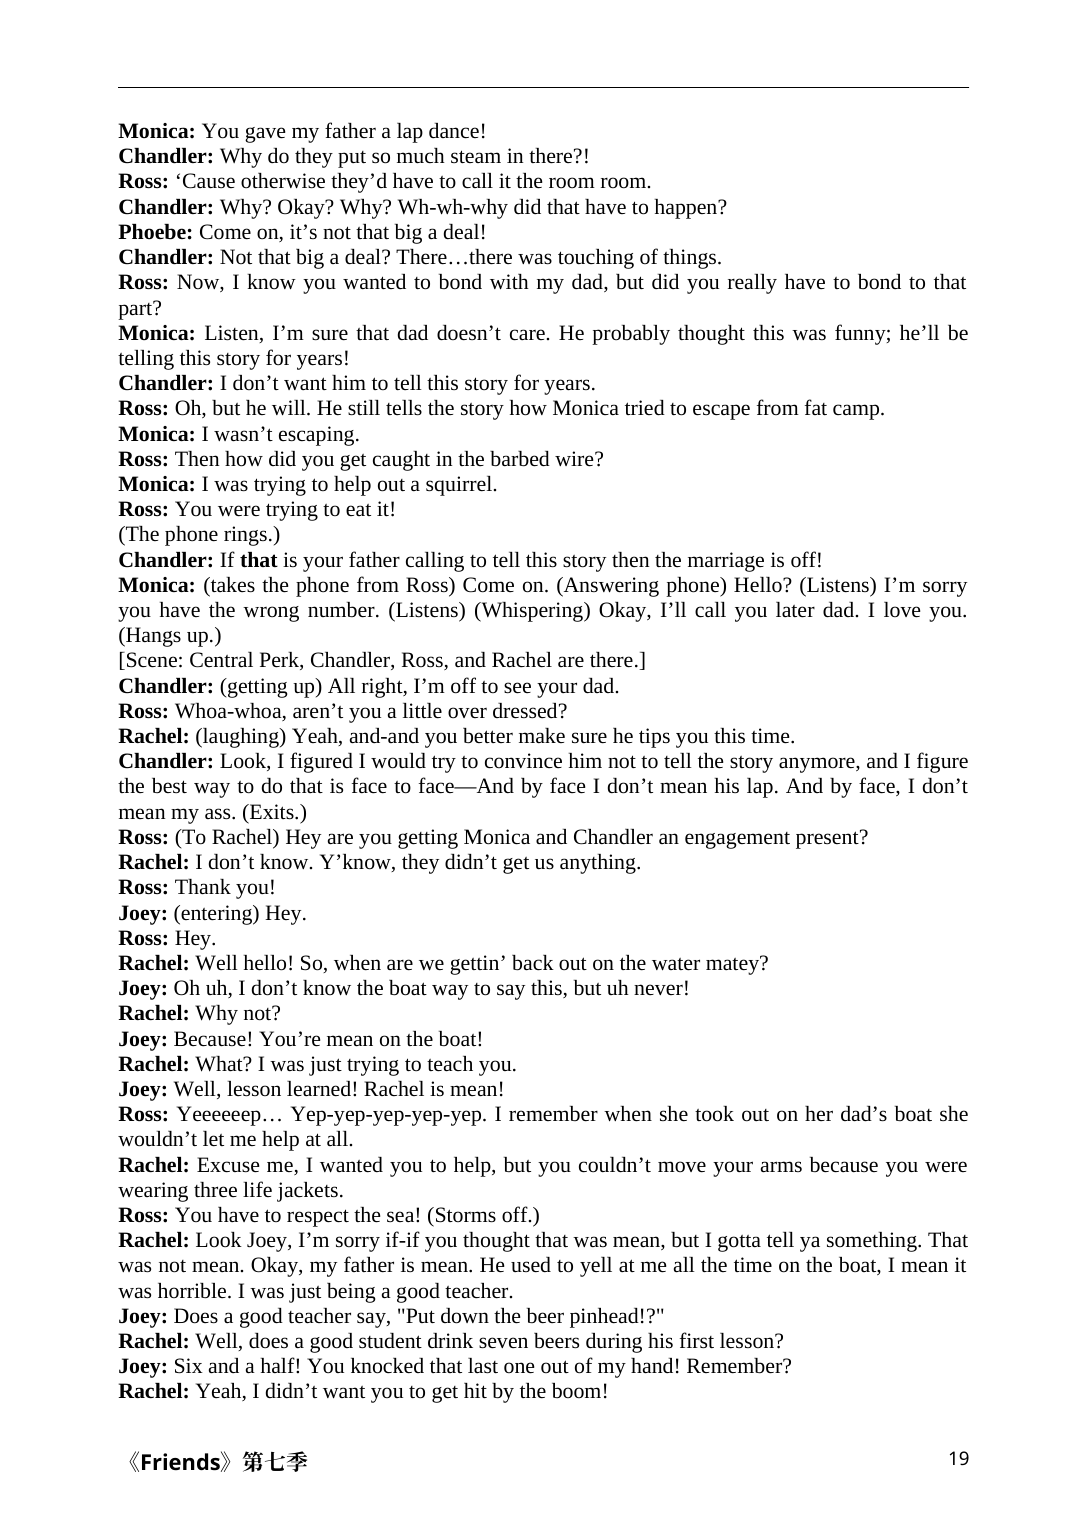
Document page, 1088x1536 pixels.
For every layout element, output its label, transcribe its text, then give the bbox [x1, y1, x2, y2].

text Rachel: Excuse me, I wanted you to help, but you couldn’t move your arms because you were wearing three life jackets. [118, 1152, 969, 1202]
text Phoebe: Come on, it’s not that big a deal! [118, 219, 969, 244]
text Rachel: Well, does a good student drink seven beers during his first lesson? [118, 1328, 969, 1353]
text Ross: ‘Cause otherwise they’d have to call it the room room. [118, 168, 969, 194]
text Chandler: I don’t want him to tell this story for years. [118, 370, 969, 395]
text Ross: Now, I know you wanted to bond with my dad, but did you really have to bond to that part? [118, 269, 969, 320]
text Joey: Well, lesson learned! Rachel is mean! [118, 1076, 969, 1101]
text Chandler: Why? Okay? Why? Wh-wh-why did that have to happen? [118, 194, 969, 219]
text Chandler: (getting up) All right, I’m off to see your dad. [118, 673, 969, 698]
text Monica: You gave my father a lap dance! [118, 118, 969, 143]
text Ross: (To Rachel) Hey are you getting Monica and Chandler an engagement present? [118, 824, 969, 849]
text Joey: Oh uh, I don’t know the boat way to say this, but uh never! [118, 975, 969, 1000]
text Chandler: If that is your father calling to tell this story then the marriage is off! [118, 547, 969, 572]
text Ross: You were trying to eat it! [118, 496, 969, 521]
text Joey: Six and a half! You knocked that last one out of my hand! Remember? [118, 1353, 969, 1378]
text Ross: Hey. [118, 925, 969, 950]
text Rachel: (laughing) Yeah, and-and you better make sure he tips you this time. [118, 723, 969, 748]
text Ross: Whoa-whoa, aren’t you a little over dressed? [118, 698, 969, 723]
text Joey: Does a good teacher say, "Put down the beer pinhead!?" [118, 1303, 969, 1328]
text Ross: Thank you! [118, 874, 969, 899]
text Ross: You have to respect the sea! (Storms off.) [118, 1202, 969, 1227]
text Ross: Then how did you get caught in the barbed wire? [118, 446, 969, 471]
text Joey: (entering) Hey. [118, 899, 969, 925]
text Rachel: I don’t know. Y’know, they didn’t get us anything. [118, 849, 969, 874]
text Joey: Because! You’re mean on the boat! [118, 1026, 969, 1051]
text Ross: Yeeeeeep… Yep-yep-yep-yep-yep. I remember when she took out on her dad’s boat she wouldn’t let me help at all. [118, 1101, 969, 1152]
text Monica: (takes the phone from Ross) Come on. (Answering phone) Hello? (Listens) I’m sorry you have the wrong number. (Listens) (Whispering) Okay, I’ll call you later dad. I love you. (Hangs up.) [118, 572, 969, 647]
text Rachel: What? I was just trying to teach you. [118, 1051, 969, 1076]
text Monica: I was trying to help out a squirrel. [118, 471, 969, 496]
text Ross: Oh, but he will. He still tells the story how Monica tried to escape from fat camp. [118, 395, 969, 421]
text Rachel: Why not? [118, 1000, 969, 1026]
text Rachel: Look Joey, I’m sorry if-if you thought that was mean, but I gotta tell ya something. That was not mean. Okay, my father is mean. He used to yell at me all the time on the boat, I mean it was horrible. I was just being a good teacher. [118, 1227, 969, 1303]
text (The phone rings.) [118, 521, 969, 547]
text Chandler: Why do they put so much steam in there?! [118, 143, 969, 168]
text Rachel: Well hello! So, when are we gettin’ back out on the water matey? [118, 950, 969, 975]
text Monica: Listen, I’m sure that dad doesn’t care. He probably thought this was funny; he’ll be telling this story for years! [118, 320, 969, 370]
text [Scene: Central Perk, Chandler, Ross, and Rachel are there.] [118, 647, 969, 673]
text Chandler: Look, I figured I would try to convince him not to tell the story anymore, and I figure the best way to do that is face to face—And by face I don’t mean his lap. And by face, I don’t mean my ass. (Exits.) [118, 748, 969, 824]
text Monica: I wasn’t escaping. [118, 421, 969, 446]
text Chandler: Not that big a deal? There…there was touching of things. [118, 244, 969, 269]
text Rachel: Yeah, I didn’t want you to get hit by the boom! [118, 1378, 969, 1404]
